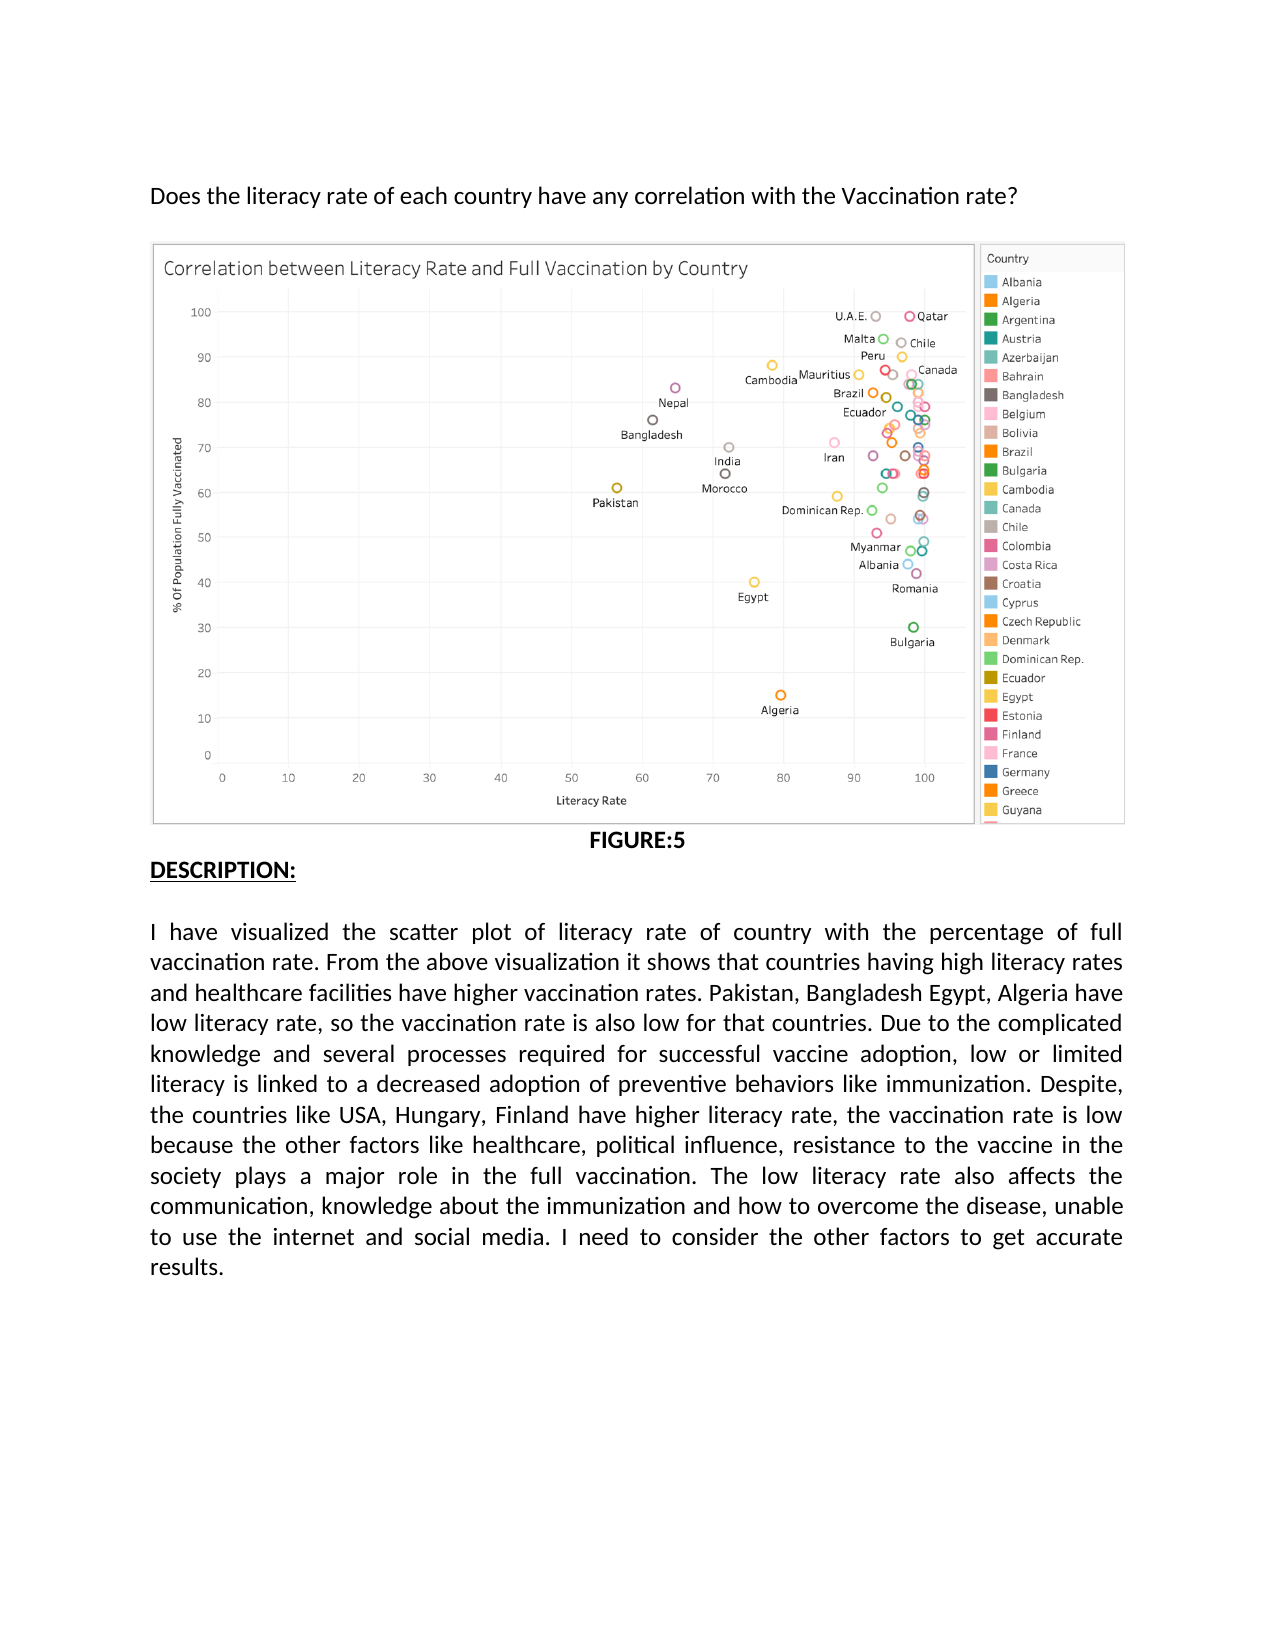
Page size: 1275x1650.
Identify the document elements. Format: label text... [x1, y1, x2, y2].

text FIGURE:5 [150, 825, 1125, 855]
picture [150, 241, 1125, 825]
text Does the literacy rate of each country have any correlation with the Vaccination rate? [150, 181, 1125, 211]
text DESCRIPTION: [150, 855, 1125, 885]
text I have visualized the scatter plot of literacy rate of country with the percentage of full vaccination rate. From the above visualization it shows that countries having high literacy rates and healthcare facilities have higher vaccination rates. Pakistan, Bangladesh Egypt, Algeria have low literacy rate, so the vaccination rate is also low for that countries. Due to the complicated knowledge and several processes required for successful vaccine adoption, low or limited literacy is linked to a decreased adoption of preventive behaviors like immunization. Despite, the countries like USA, Hungary, Finland have higher literacy rate, the vaccination rate is low because the other factors like healthcare, political influence, resistance to the vaccine in the society plays a major role in the full vaccination. The low literacy rate also affects the communication, knowledge about the immunization and how to overcome the disease, unable to use the internet and social media. I need to consider the other factors to get accurate results. [150, 916, 1125, 1282]
